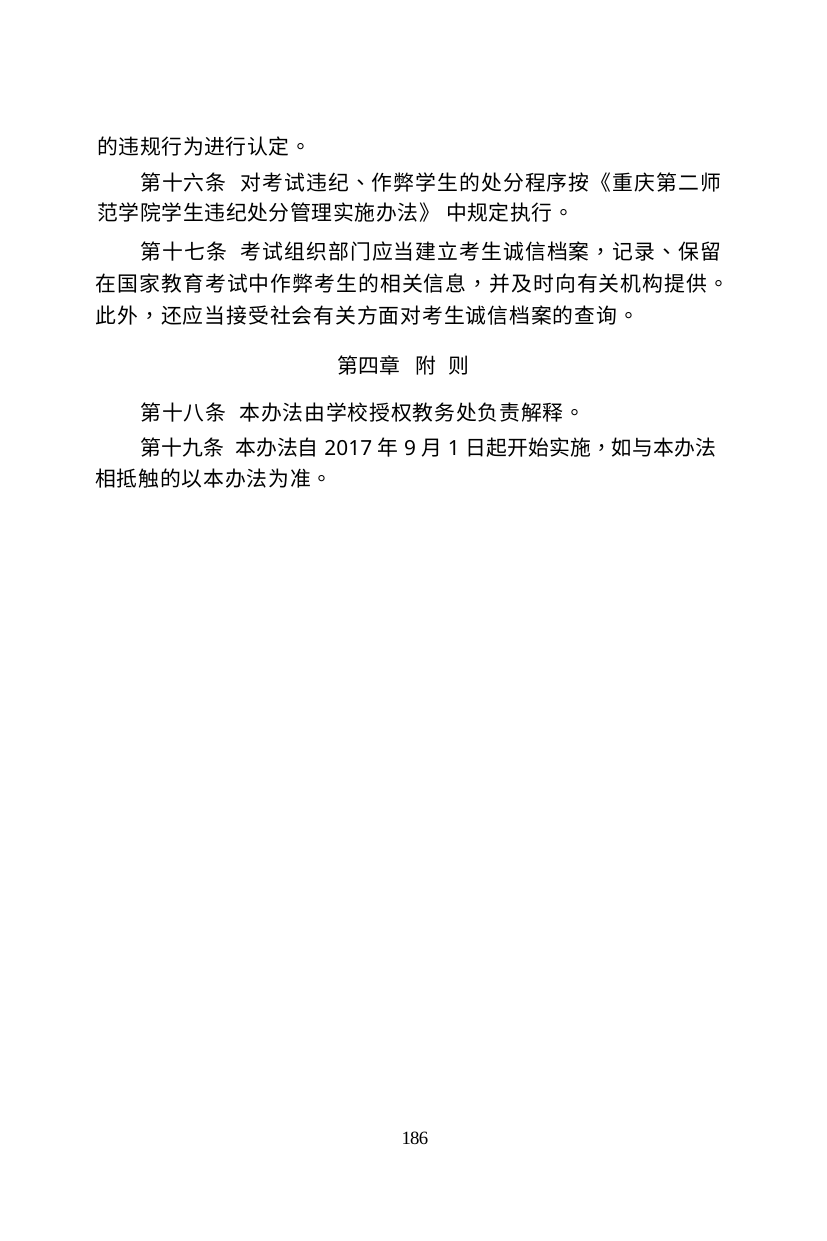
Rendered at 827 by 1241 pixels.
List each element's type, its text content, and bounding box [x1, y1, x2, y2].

text 第十八条 本办法由学校授权教务处负责解释。 [140, 399, 732, 426]
text 第十七条 考试组织部门应当建立考生诚信档案，记录、保留 在国家教育考试中作弊考生的相关信息，并及时向有关机构提供。 此外，还应当接受社会有关方面对考生诚信档案的查询。 [96, 237, 732, 329]
text 第十六条 对考试违纪、作弊学生的处分程序按《重庆第二师 范学院学生违纪处分管理实施办法》 中规定执行。 [97, 168, 732, 227]
text 第十九条 本办法自 2017 年 9 月 1 日起开始实施，如与本办法 相抵触的以本办法为准。 [95, 433, 732, 493]
text 第四章 附 则 [338, 352, 732, 381]
text 的违规行为进行认定。 [97, 133, 732, 160]
